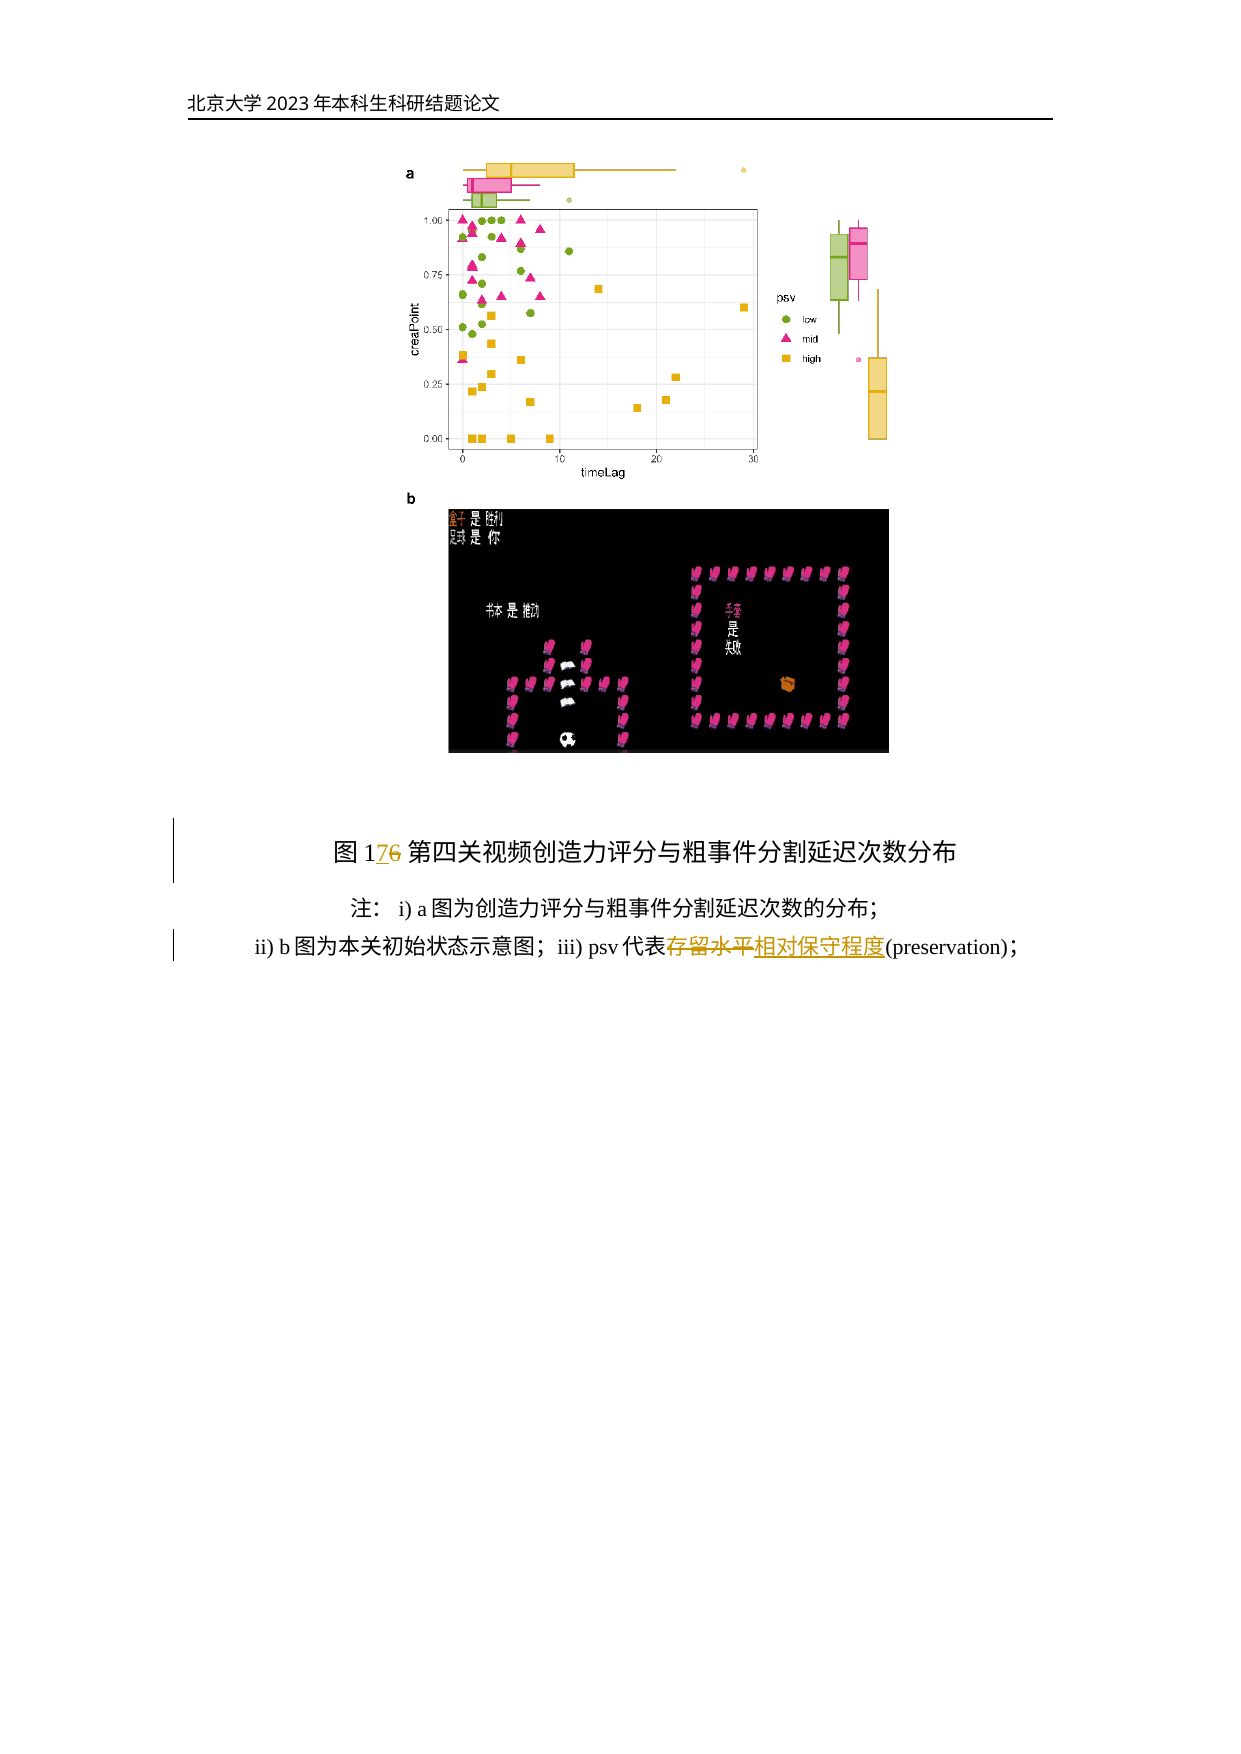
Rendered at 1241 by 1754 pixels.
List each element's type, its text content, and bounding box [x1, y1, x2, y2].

picture [401, 162, 889, 812]
text ii) b图为本关初始状态示意图；iii) psv代表(preservation)； [187, 929, 1053, 961]
text 图1 第四关视频创造力评分与粗事件分割延迟次数分布 [187, 818, 1053, 883]
text 注： i) a图为创造力评分与粗事件分割延迟次数的分布； [187, 890, 1053, 923]
